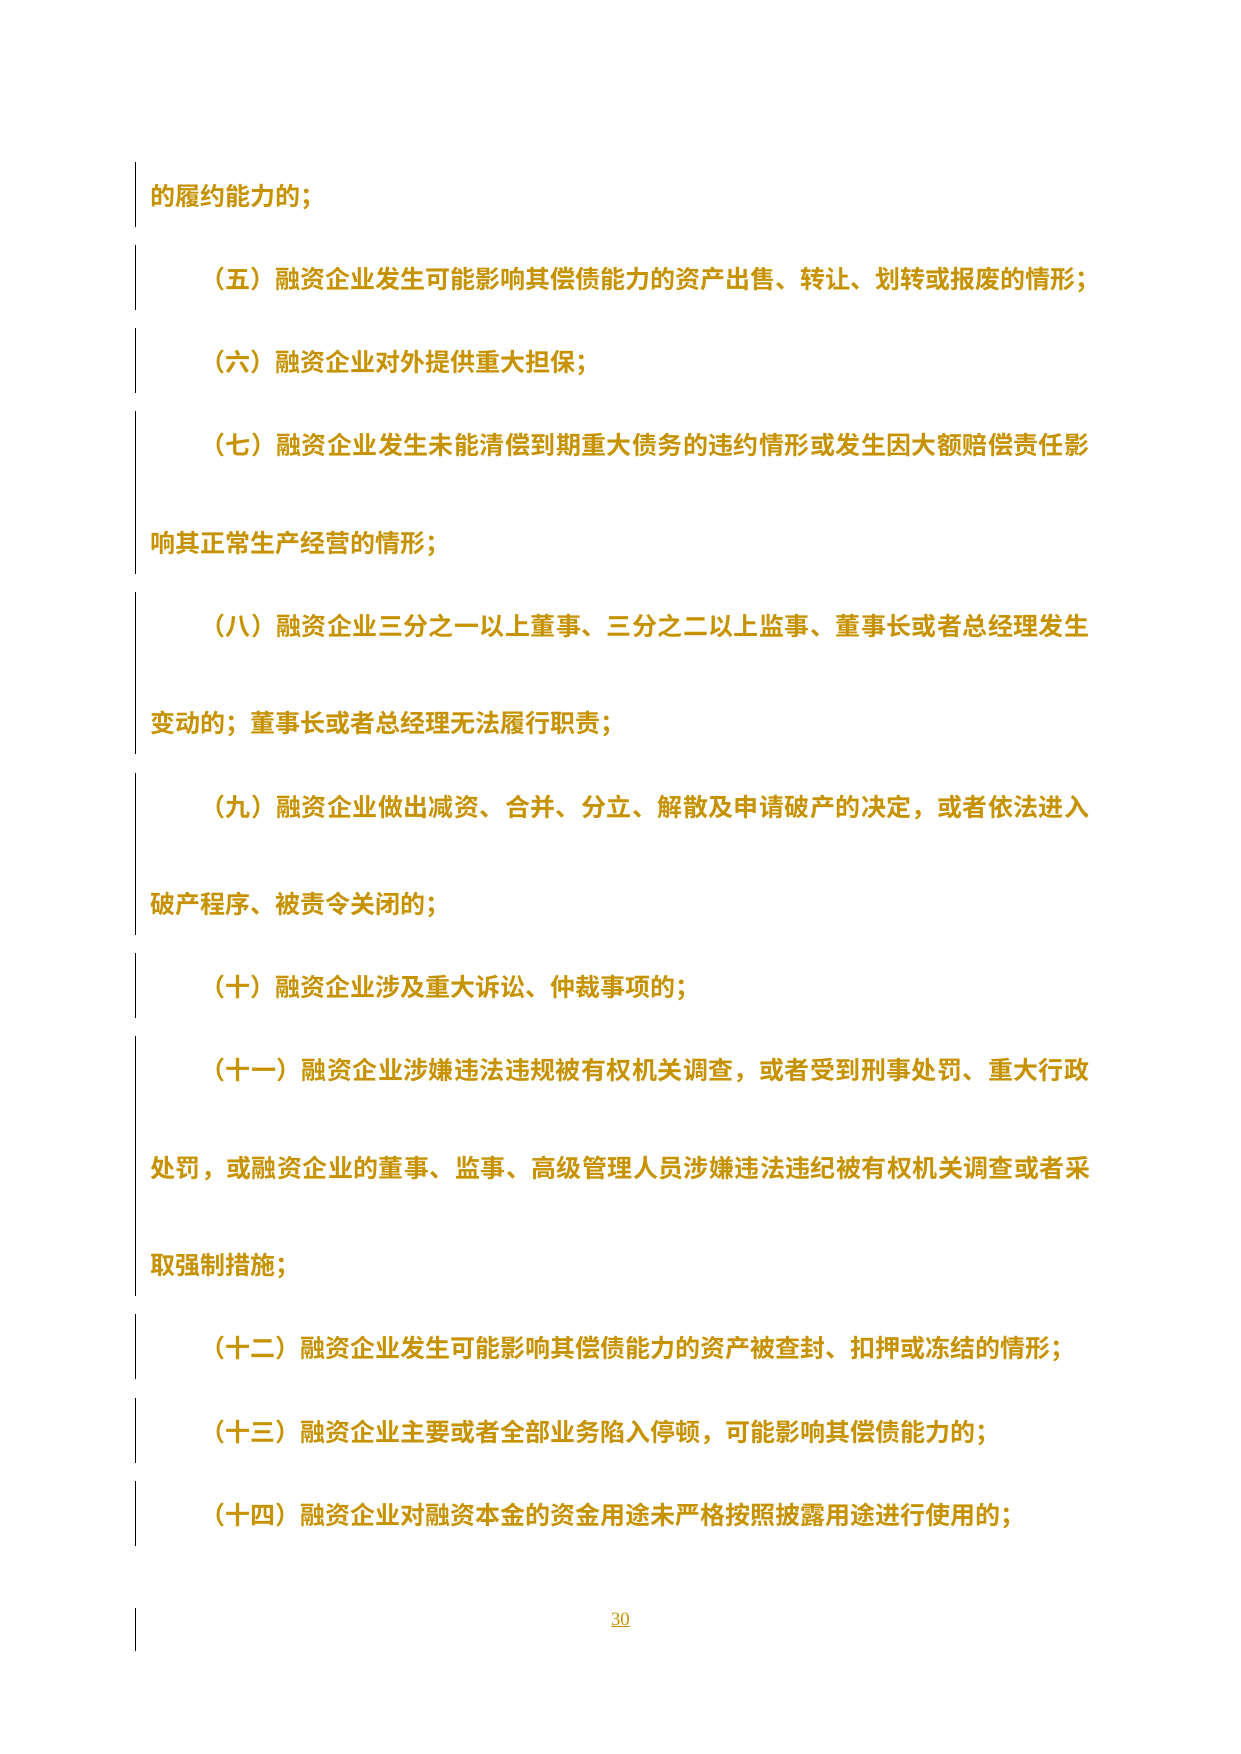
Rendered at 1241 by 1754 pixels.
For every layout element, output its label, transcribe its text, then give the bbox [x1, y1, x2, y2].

text （十二）融资企业发生可能影响其偿债能力的资产被查封、扣押或冻结的情形； [150, 1314, 1090, 1379]
text （十）融资企业涉及重大诉讼、仲裁事项的； [150, 953, 1090, 1018]
text （十三）融资企业主要或者全部业务陷入停顿，可能影响其偿债能力的； [150, 1398, 1090, 1463]
text （十四）融资企业对融资本金的资金用途未严格按照披露用途进行使用的； [150, 1481, 1090, 1546]
text （六）融资企业对外提供重大担保； [150, 328, 1090, 393]
text （九）融资企业做出减资、合并、分立、解散及申请破产的决定，或者依法进入破产程序、被责令关闭的； [150, 773, 1090, 935]
text （五）融资企业发生可能影响其偿债能力的资产出售、转让、划转或报废的情形； [150, 245, 1090, 310]
text （十一）融资企业涉嫌违法违规被有权机关调查，或者受到刑事处罚、重大行政处罚，或融资企业的董事、监事、高级管理人员涉嫌违法违纪被有权机关调查或者采取强制措施； [150, 1036, 1090, 1296]
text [150, 162, 1090, 227]
text （七）融资企业发生未能清偿到期重大债务的违约情形或发生因大额赔偿责任影响其正常生产经营的情形； [150, 411, 1090, 574]
text （八）融资企业三分之一以上董事、三分之二以上监事、董事长或者总经理发生变动的；董事长或者总经理无法履行职责； [150, 592, 1090, 754]
